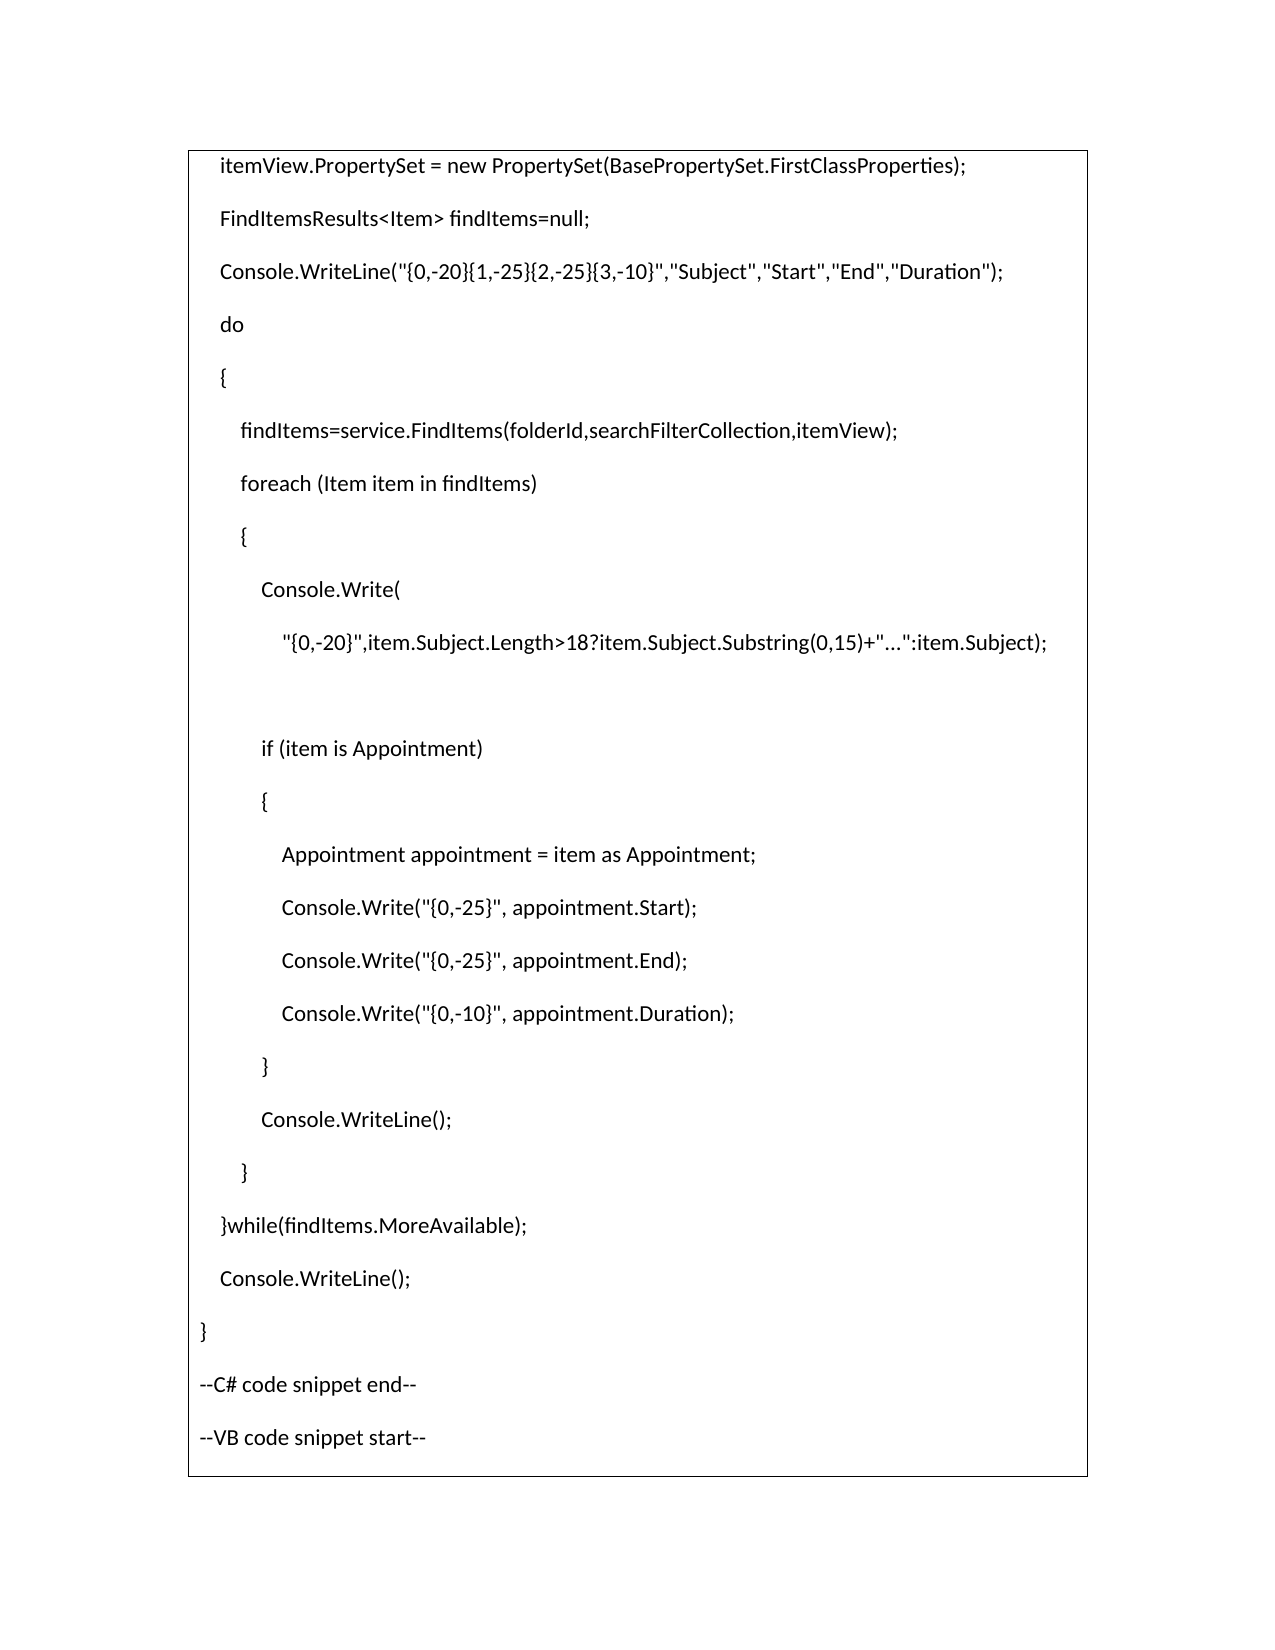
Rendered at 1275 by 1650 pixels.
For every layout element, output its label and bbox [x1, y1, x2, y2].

table_header [189, 151, 1087, 1476]
